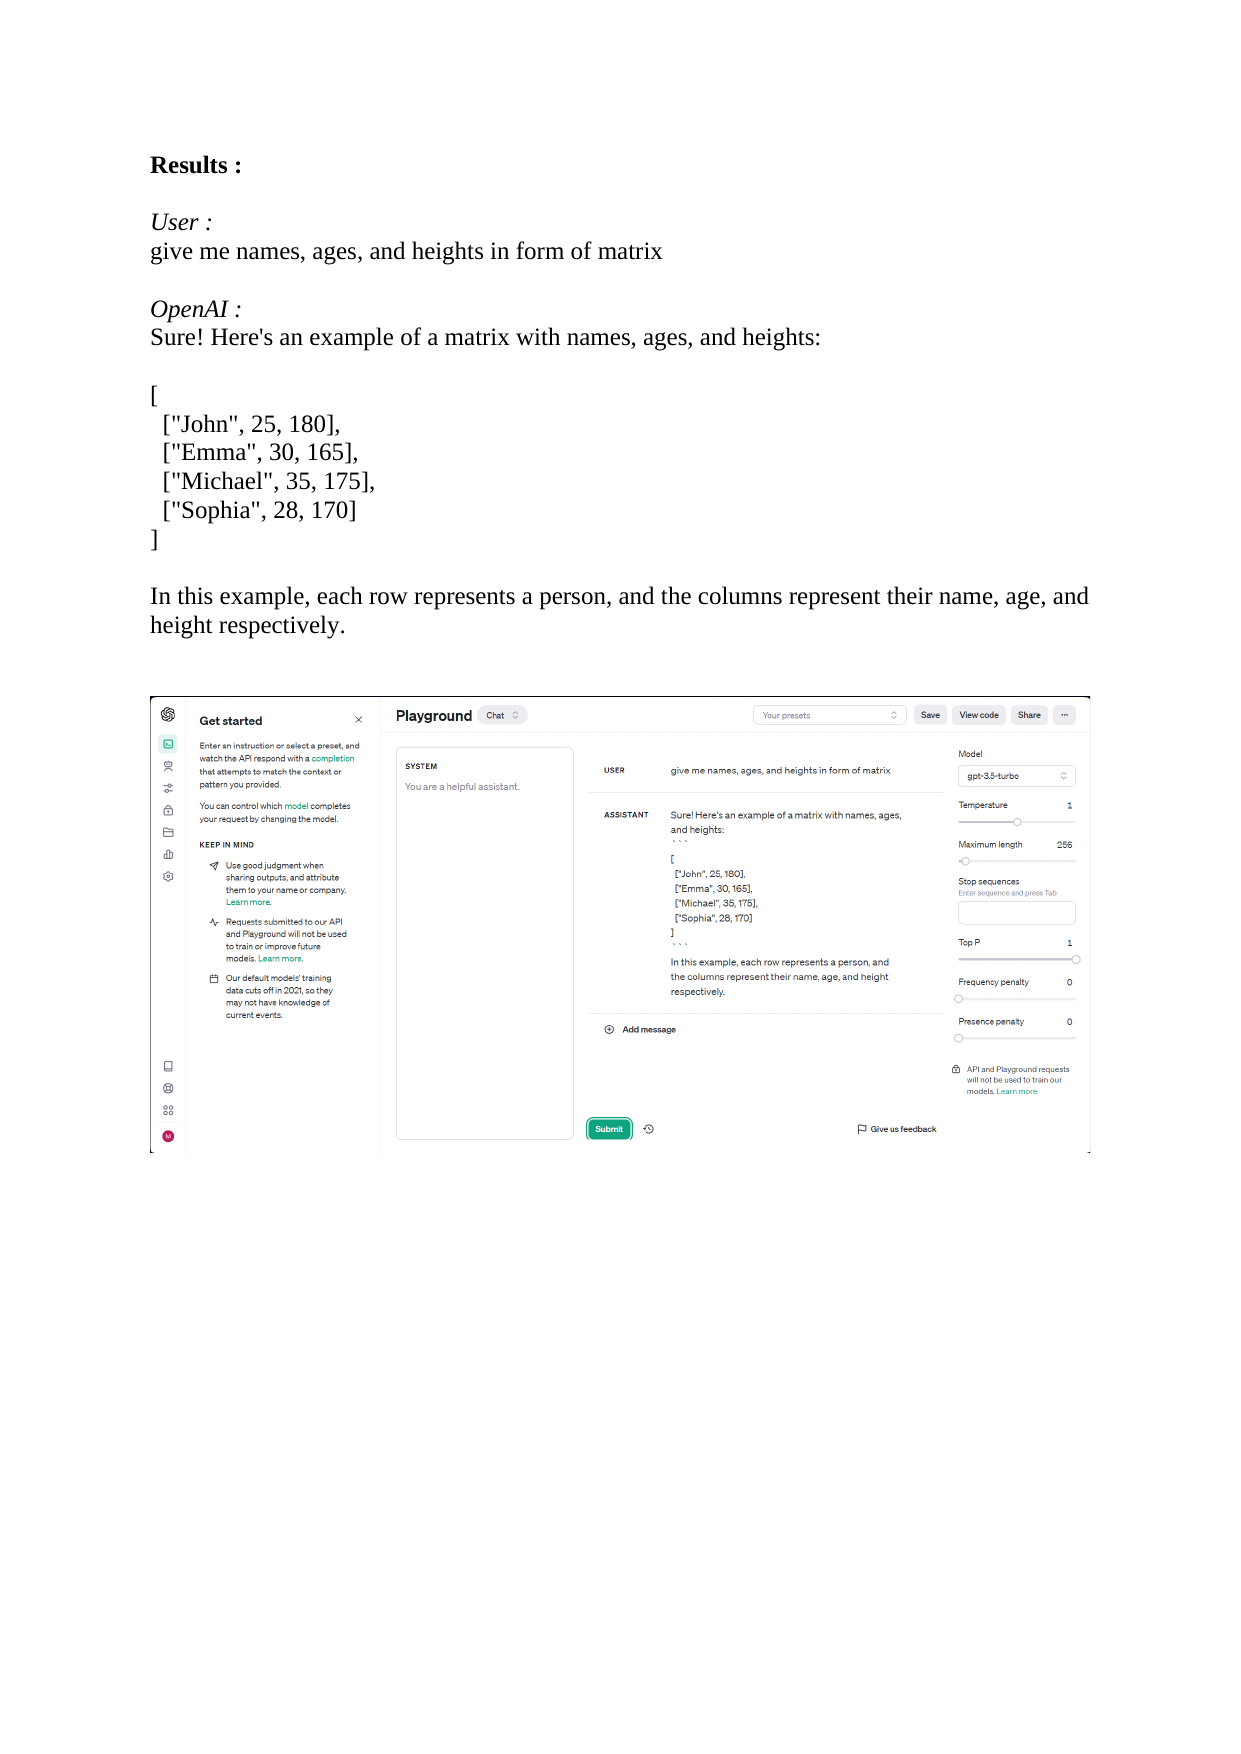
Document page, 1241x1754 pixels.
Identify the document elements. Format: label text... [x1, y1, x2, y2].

text User : [150, 207, 1090, 236]
text ["Michael", 35, 175], [150, 466, 1090, 495]
text [ [150, 380, 1090, 409]
text ["Emma", 30, 165], [150, 437, 1090, 466]
text Results : [150, 150, 1090, 179]
text give me names, ages, and heights in form of matrix [150, 236, 1090, 265]
picture [150, 696, 1091, 1153]
text In this example, each row represents a person, and the columns represent their name, age, and height respectively. [150, 581, 1090, 639]
text ["John", 25, 180], [150, 409, 1090, 437]
text ["Sophia", 28, 170] [150, 495, 1090, 524]
text OpenAI : [150, 294, 1090, 322]
text ] [150, 524, 1090, 552]
text Sure! Here's an example of a matrix with names, ages, and heights: [150, 322, 1090, 351]
